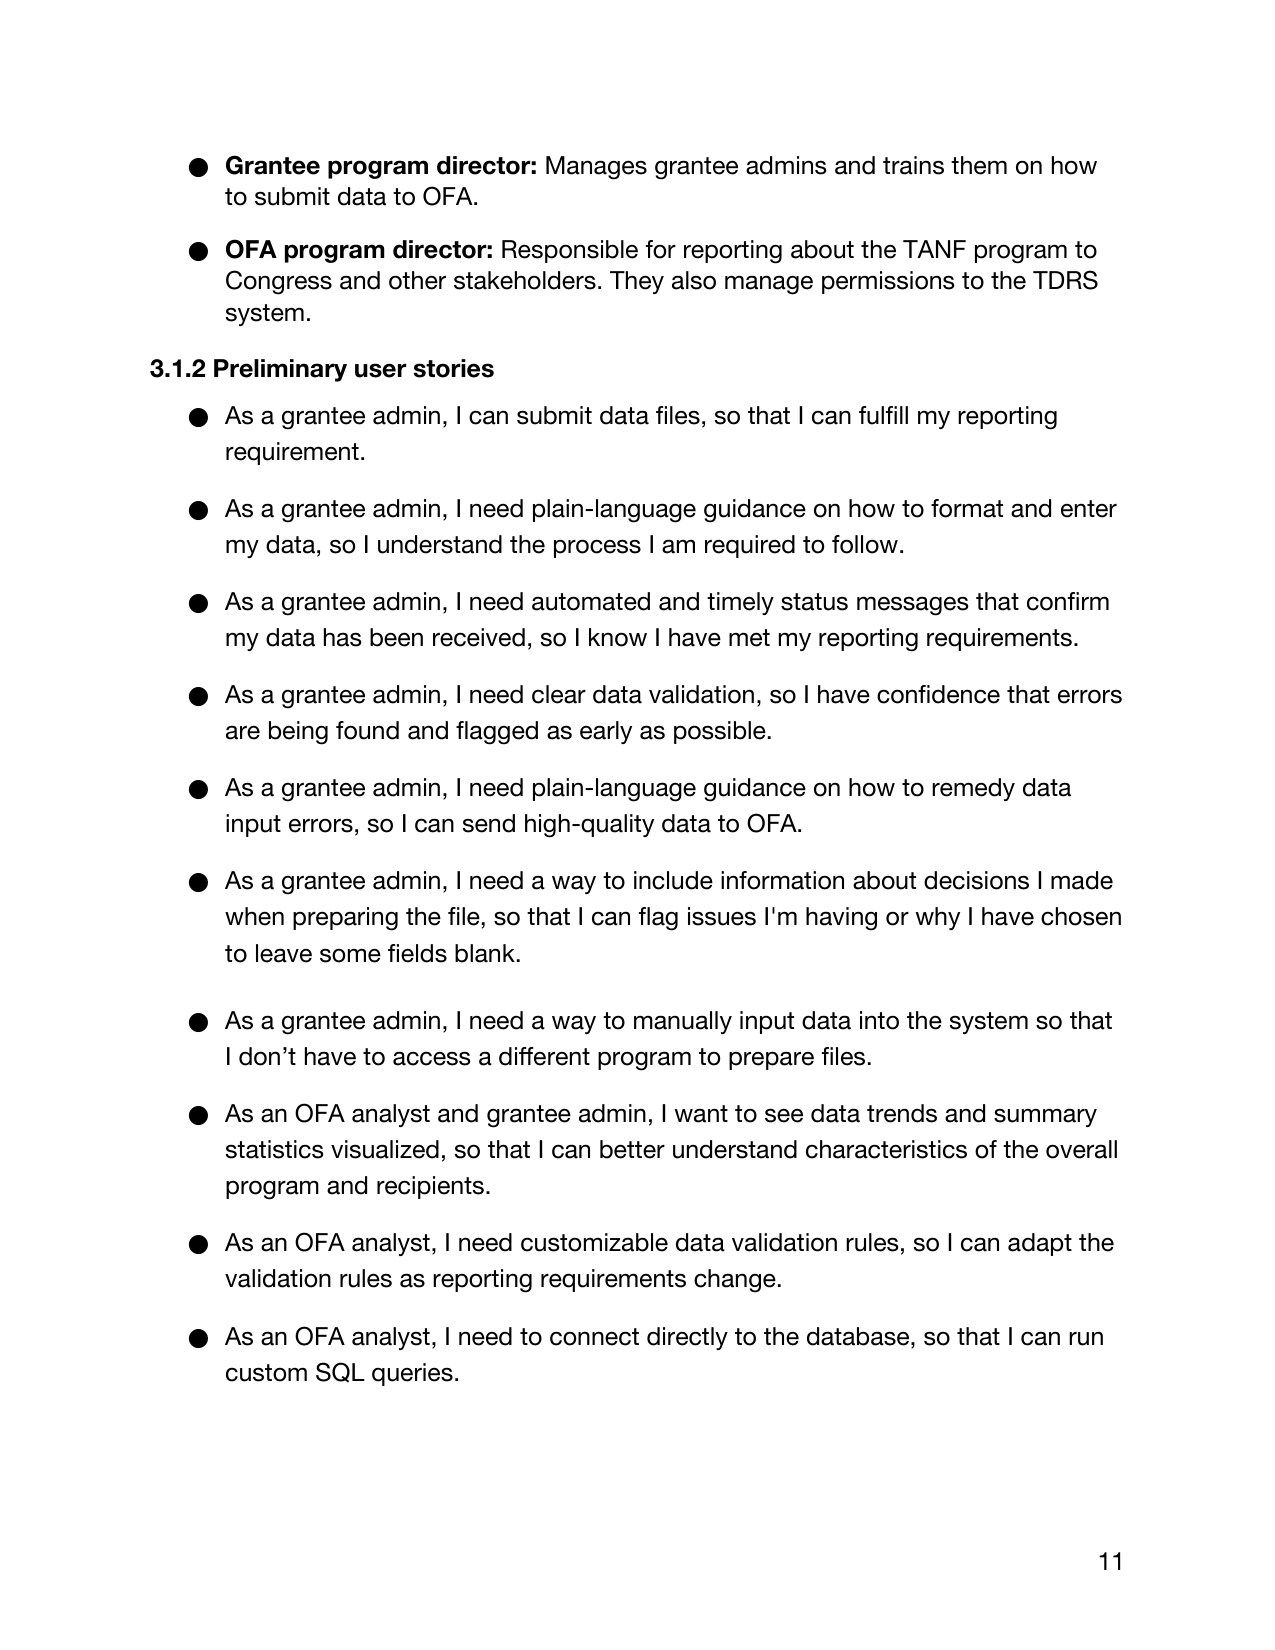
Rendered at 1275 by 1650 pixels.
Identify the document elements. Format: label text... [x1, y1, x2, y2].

subtitle 3.1.2 Preliminary user stories [150, 353, 1125, 384]
list As a grantee admin, I need clear data validation, so I have confidence that errors are being found and flagged as early as possible. [187, 679, 1125, 747]
list Grantee program director: Manages grantee admins and trains them on how to submit data to OFA. [187, 150, 1125, 213]
list As a grantee admin, I need automated and timely status messages that confirm my data has been received, so I know I have met my reporting requirements. [187, 586, 1125, 653]
list As a grantee admin, I can submit data files, so that I can fulfill my reporting requirement. [187, 400, 1125, 467]
list As a grantee admin, I need plain-language guidance on how to format and enter my data, so I understand the process I am required to follow. [187, 493, 1125, 560]
list As a grantee admin, I need plain-language guidance on how to remedy data input errors, so I can send high-quality data to OFA. [187, 772, 1125, 840]
list As a grantee admin, I need a way to manually input data into the system so that I don’t have to access a different program to prepare files. [187, 1005, 1125, 1073]
list As an OFA analyst, I need to connect directly to the database, so that I can run custom SQL queries. [187, 1321, 1125, 1388]
list As a grantee admin, I need a way to include information about decisions I made when preparing the file, so that I can flag issues I'm having or why I have chosen to leave some fields blank. [187, 865, 1125, 969]
list As an OFA analyst and grantee admin, I want to see data trends and summary statistics visualized, so that I can better understand characteristics of the overall program and recipients. [187, 1098, 1125, 1202]
list As an OFA analyst, I need customizable data validation rules, so I can adapt the validation rules as reporting requirements change. [187, 1227, 1125, 1295]
list OFA program director: Responsible for reporting about the TANF program to Congress and other stakeholders. They also manage permissions to the TDRS system. [187, 234, 1125, 328]
